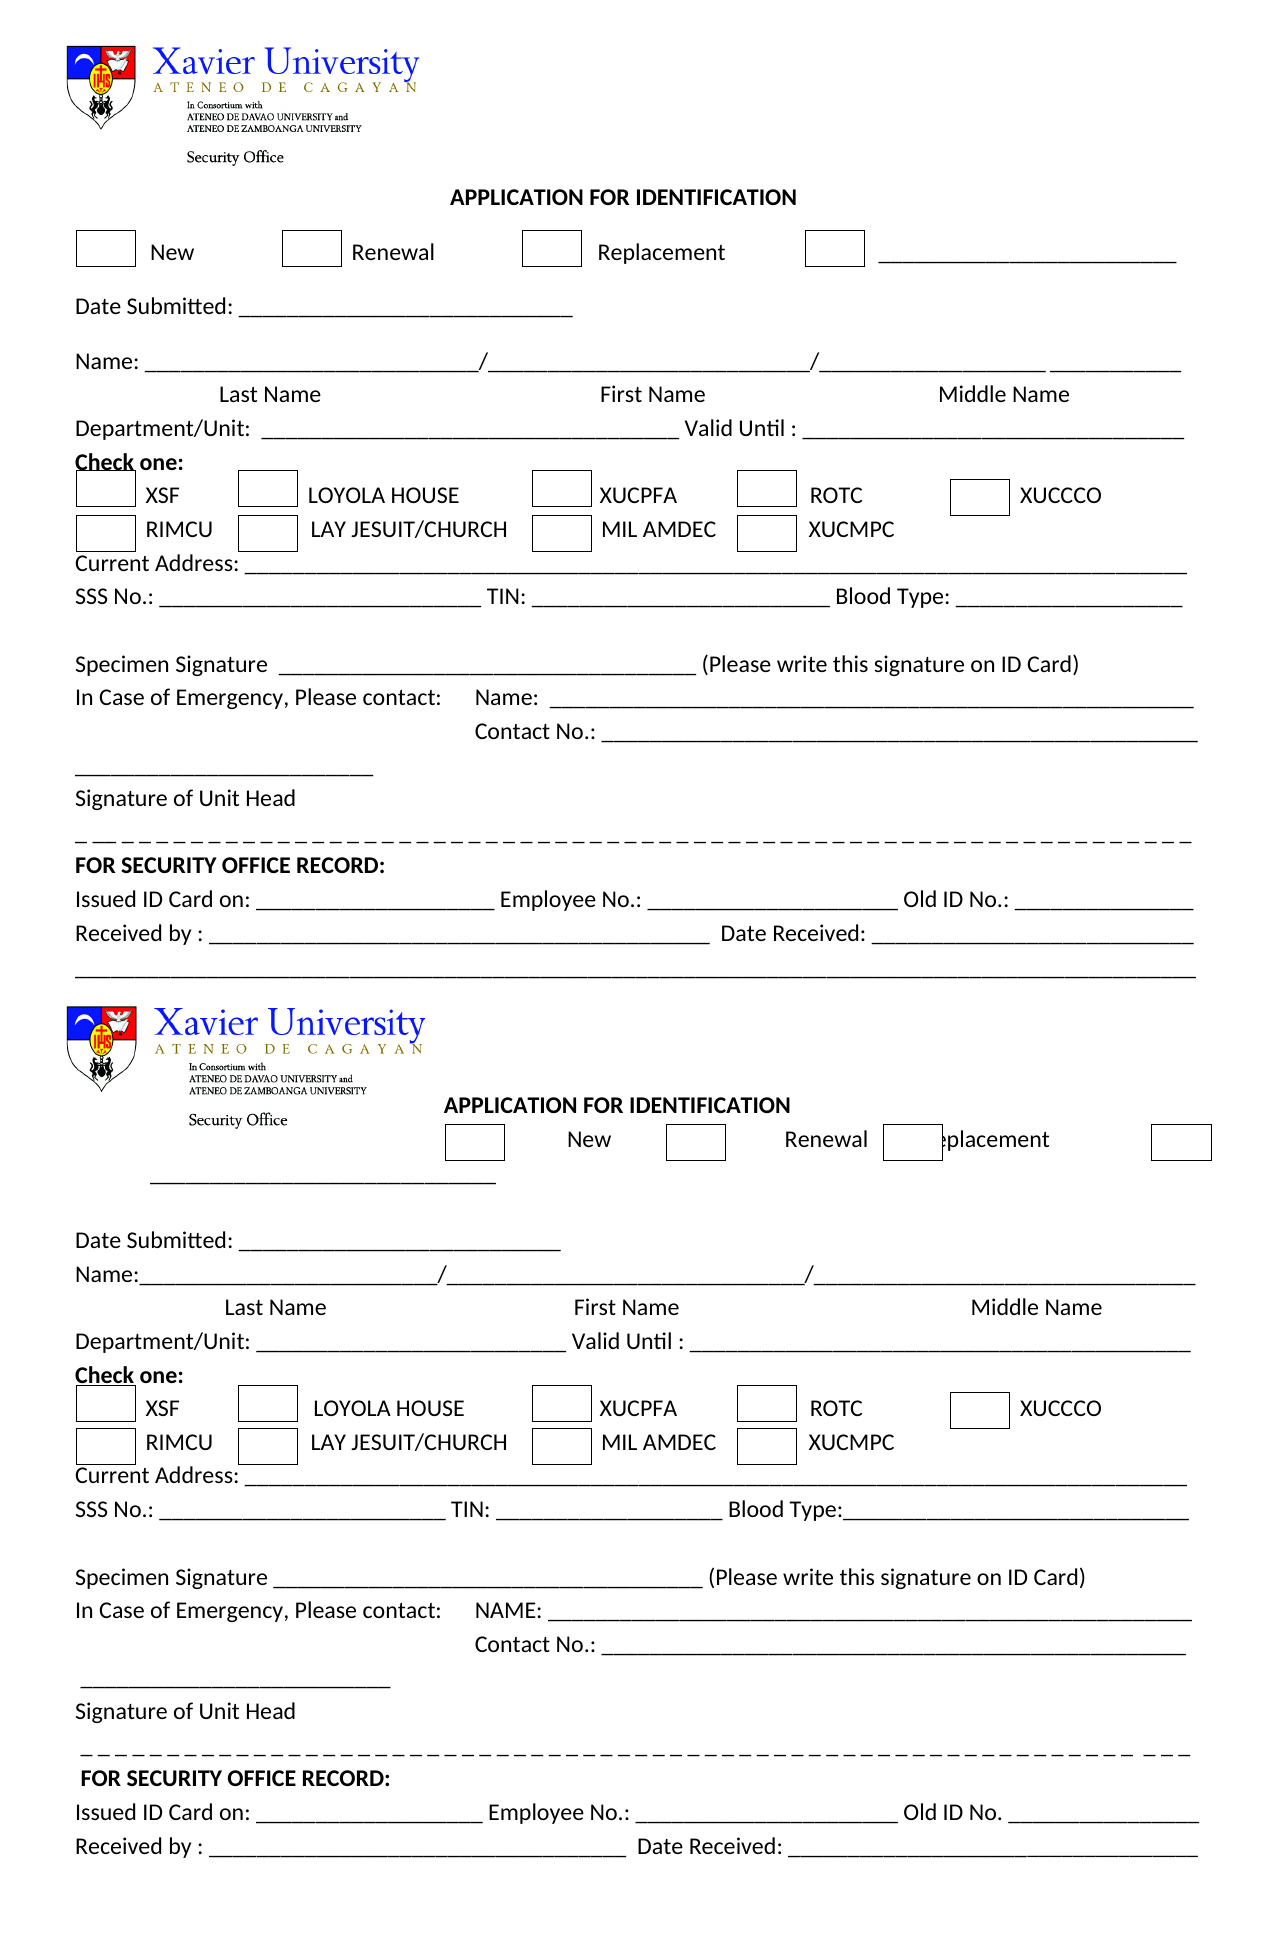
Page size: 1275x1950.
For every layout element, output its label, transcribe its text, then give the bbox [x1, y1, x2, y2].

text Current Address: _______________________________________________________________________________ [75, 1461, 1200, 1490]
text New Renewal Replacement _____________________________ [75, 1124, 1200, 1187]
text XSF LOYOLA HOUSE XUCPFA ROTC XUCCCO [1010, 1393, 1200, 1423]
text XSF LOYOLA HOUSE XUCPFA ROTC XUCCCO [75, 481, 950, 510]
text XSF LOYOLA HOUSE XUCPFA ROTC XUCCCO [1010, 481, 1200, 510]
text XSF LOYOLA HOUSE XUCPFA ROTC XUCCCO [75, 1393, 950, 1423]
text _________________________ [75, 750, 1200, 779]
text Last Name First Name Middle Name [75, 1292, 1200, 1322]
text Last Name First Name Middle Name [75, 379, 1200, 409]
text Specimen Signature ___________________________________ (Please write this signature on ID Card) [75, 649, 1200, 678]
text Contact No.: __________________________________________________ [75, 716, 1200, 745]
text SSS No.: ___________________________ TIN: _________________________ Blood Type: ___________________ [75, 581, 1200, 611]
text RIMCU LAY JESUIT/CHURCH MIL AMDEC XUCMPC [75, 514, 1200, 543]
text ______________________________________________________________________________________________ [75, 952, 1200, 981]
picture [66, 987, 426, 1130]
text Contact No.: _________________________________________________ [75, 1629, 1200, 1658]
text In Case of Emergency, Please contact: Name: ______________________________________________________ [75, 682, 1200, 712]
text Issued ID Card on: ___________________ Employee No.: ______________________ Old ID No. ________________ [75, 1797, 1200, 1826]
text Check one: [75, 1360, 1200, 1389]
text _ _ _ _ _ _ _ _ _ _ _ _ _ _ _ _ _ _ _ _ _ _ _ _ _ _ _ _ _ _ _ _ _ _ _ _ _ _ _ _ _ _ _ _ _ _ _ _ _ _ _ _ _ _ _ _ _ _ _ _ _ _ _ _ [75, 1730, 1200, 1759]
text New Renewal Replacement _________________________ [136, 237, 282, 266]
text FOR SECURITY OFFICE RECORD: [75, 1763, 1200, 1793]
text Issued ID Card on: ____________________ Employee No.: _____________________ Old ID No.: _______________ [75, 884, 1200, 913]
text Signature of Unit Head [75, 1696, 1200, 1725]
text FOR SECURITY OFFICE RECORD: [75, 851, 1200, 880]
text RIMCU LAY JESUIT/CHURCH MIL AMDEC XUCMPC [75, 1427, 1200, 1456]
text Date Submitted: ___________________________ [75, 1225, 1200, 1254]
text Specimen Signature ____________________________________ (Please write this signature on ID Card) [75, 1562, 1200, 1591]
text __________________________ [75, 1662, 1200, 1692]
text Department/Unit: ___________________________________ Valid Until : ________________________________ [75, 413, 1200, 442]
text New Renewal Replacement _________________________ [342, 237, 522, 266]
text Current Address: _______________________________________________________________________________ [75, 548, 1200, 577]
text Date Submitted: ____________________________ [75, 291, 1200, 321]
picture [66, 27, 420, 168]
text _ __ _ _ _ _ _ _ _ _ _ _ _ _ _ _ _ _ _ _ _ _ _ _ _ _ _ _ _ _ _ _ _ _ _ _ _ _ _ _ _ _ _ _ _ _ _ _ _ _ _ _ _ _ _ _ _ _ _ _ _ _ _ _ [75, 817, 1200, 846]
text In Case of Emergency, Please contact: NAME: ______________________________________________________ [75, 1595, 1200, 1624]
text Name:_________________________/______________________________/________________________________ [75, 1259, 1200, 1288]
text Check one: [75, 447, 1200, 476]
text New Renewal Replacement _________________________ [865, 237, 1200, 266]
text Received by : __________________________________________ Date Received: ___________________________ [75, 918, 1200, 947]
text APPLICATION FOR IDENTIFICATION [375, 182, 1200, 212]
text Received by : ___________________________________ Date Received: ___________________________________ [75, 1831, 1200, 1860]
text Department/Unit: __________________________ Valid Until : __________________________________________ [75, 1326, 1200, 1355]
text New Renewal Replacement _________________________ [582, 237, 805, 266]
text Signature of Unit Head [75, 783, 1200, 813]
text Name: ____________________________/___________________________/___________________ ___________ [75, 346, 1200, 375]
text APPLICATION FOR IDENTIFICATION [426, 1091, 1200, 1120]
text SSS No.: ________________________ TIN: ___________________ Blood Type:_____________________________ [75, 1494, 1200, 1523]
